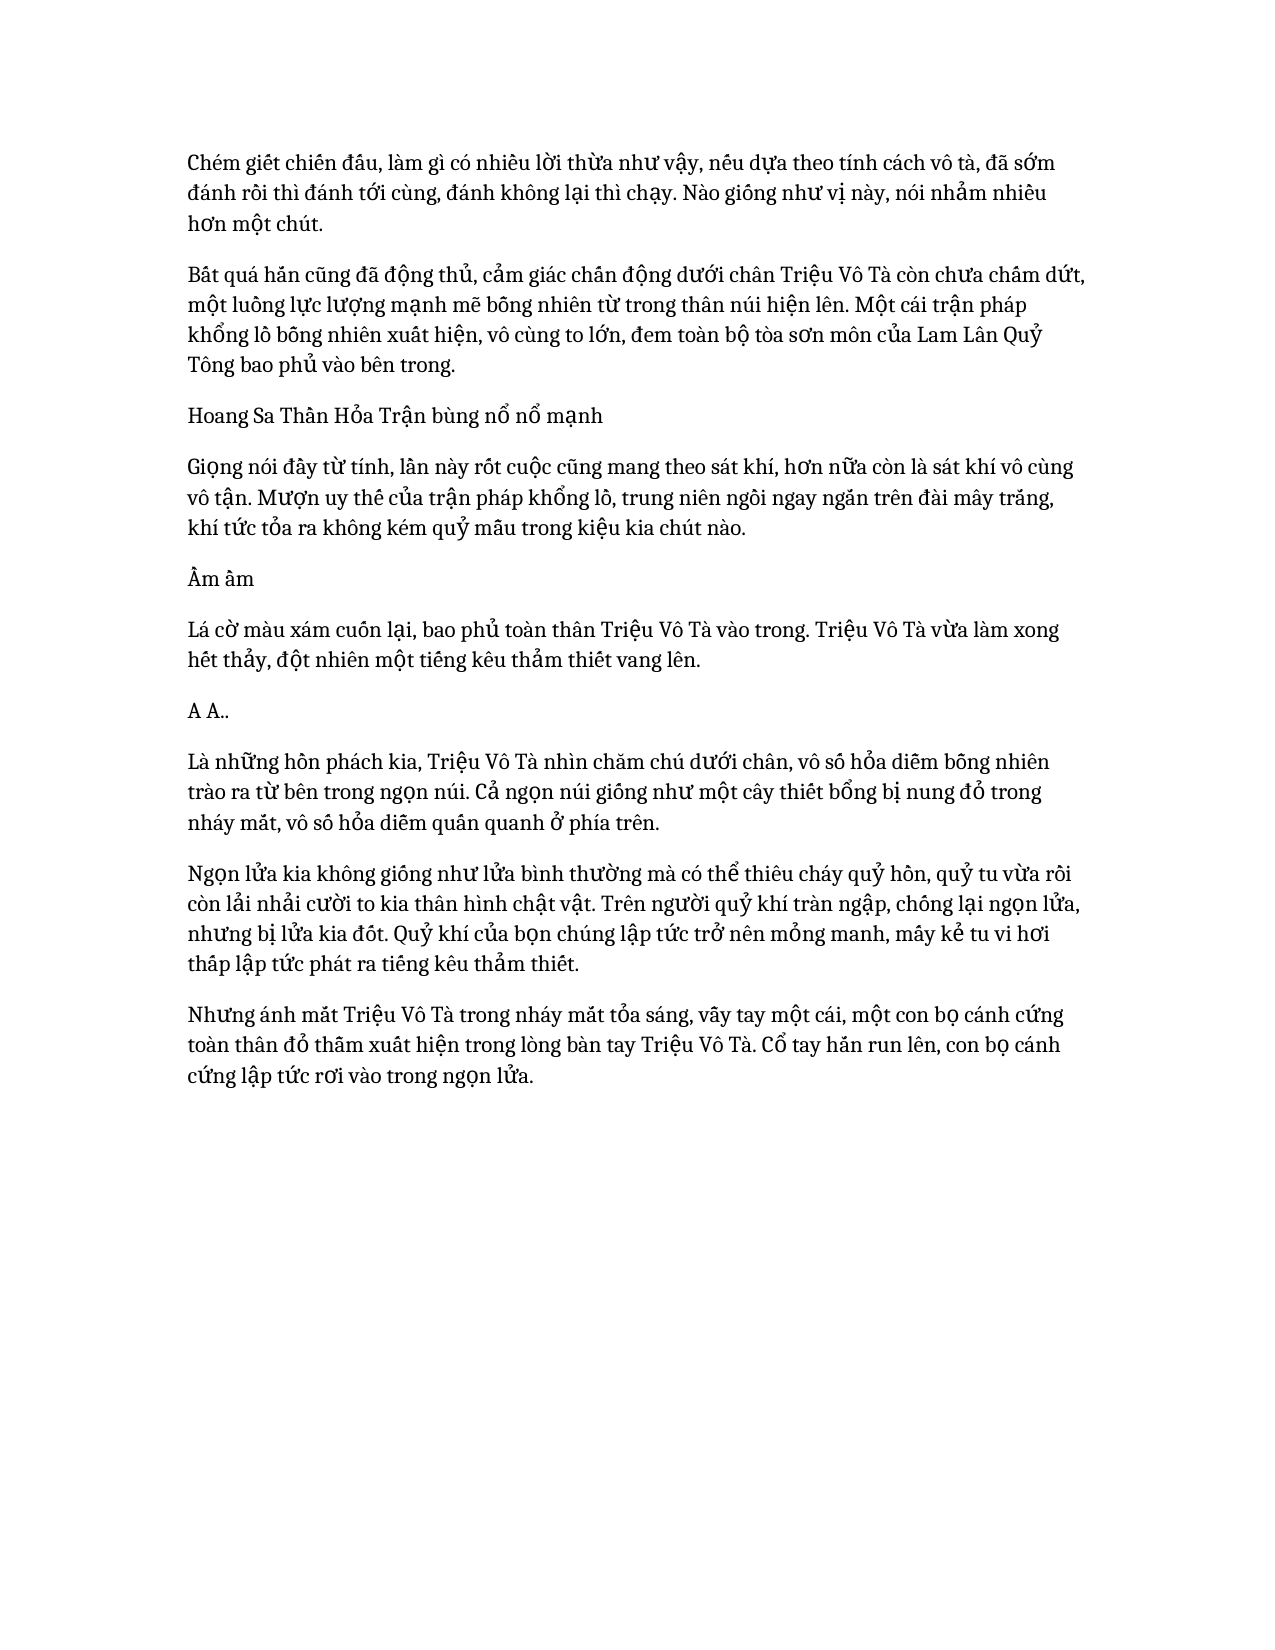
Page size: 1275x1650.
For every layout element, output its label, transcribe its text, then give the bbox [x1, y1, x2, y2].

text Chém giết chiến đấu, làm gì có nhiều lời thừa như vậy, nếu dựa theo tính cách vô tà, đã sớm đánh rồi thì đánh tới cùng, đánh không lại thì chạy. Nào giống như vị này, nói nhảm nhiều hơn một chút. [187, 150, 1087, 237]
text Giọng nói đầy từ tính, lần này rốt cuộc cũng mang theo sát khí, hơn nữa còn là sát khí vô cùng vô tận. Mượn uy thế của trận pháp khổng lồ, trung niên ngồi ngay ngắn trên đài mây trắng, khí tức tỏa ra không kém quỷ mẫu trong kiệu kia chút nào. [187, 454, 1087, 541]
text A A.. [187, 698, 1087, 724]
text Nhưng ánh mắt Triệu Vô Tà trong nháy mắt tỏa sáng, vẫy tay một cái, một con bọ cánh cứng toàn thân đỏ thẫm xuất hiện trong lòng bàn tay Triệu Vô Tà. Cổ tay hắn run lên, con bọ cánh cứng lập tức rơi vào trong ngọn lửa. [187, 1002, 1087, 1089]
text Ngọn lửa kia không giống như lửa bình thường mà có thể thiêu cháy quỷ hồn, quỷ tu vừa rồi còn lải nhải cười to kia thân hình chật vật. Trên người quỷ khí tràn ngập, chống lại ngọn lửa, nhưng bị lửa kia đốt. Quỷ khí của bọn chúng lập tức trở nên mỏng manh, mấy kẻ tu vi hơi thấp lập tức phát ra tiếng kêu thảm thiết. [187, 860, 1087, 977]
text Lá cờ màu xám cuốn lại, bao phủ toàn thân Triệu Vô Tà vào trong. Triệu Vô Tà vừa làm xong hết thảy, đột nhiên một tiếng kêu thảm thiết vang lên. [187, 617, 1087, 673]
text Hoang Sa Thần Hỏa Trận bùng nổ nổ mạnh [187, 403, 1087, 429]
text Bất quá hắn cũng đã động thủ, cảm giác chấn động dưới chân Triệu Vô Tà còn chưa chấm dứt, một luồng lực lượng mạnh mẽ bỗng nhiên từ trong thân núi hiện lên. Một cái trận pháp khổng lồ bỗng nhiên xuất hiện, vô cùng to lớn, đem toàn bộ tòa sơn môn của Lam Lân Quỷ Tông bao phủ vào bên trong. [187, 261, 1087, 378]
text Là những hồn phách kia, Triệu Vô Tà nhìn chăm chú dưới chân, vô số hỏa diễm bỗng nhiên trào ra từ bên trong ngọn núi. Cả ngọn núi giống như một cây thiết bổng bị nung đỏ trong nháy mắt, vô số hỏa diễm quấn quanh ở phía trên. [187, 749, 1087, 836]
text Ầm ầm [187, 566, 1087, 592]
